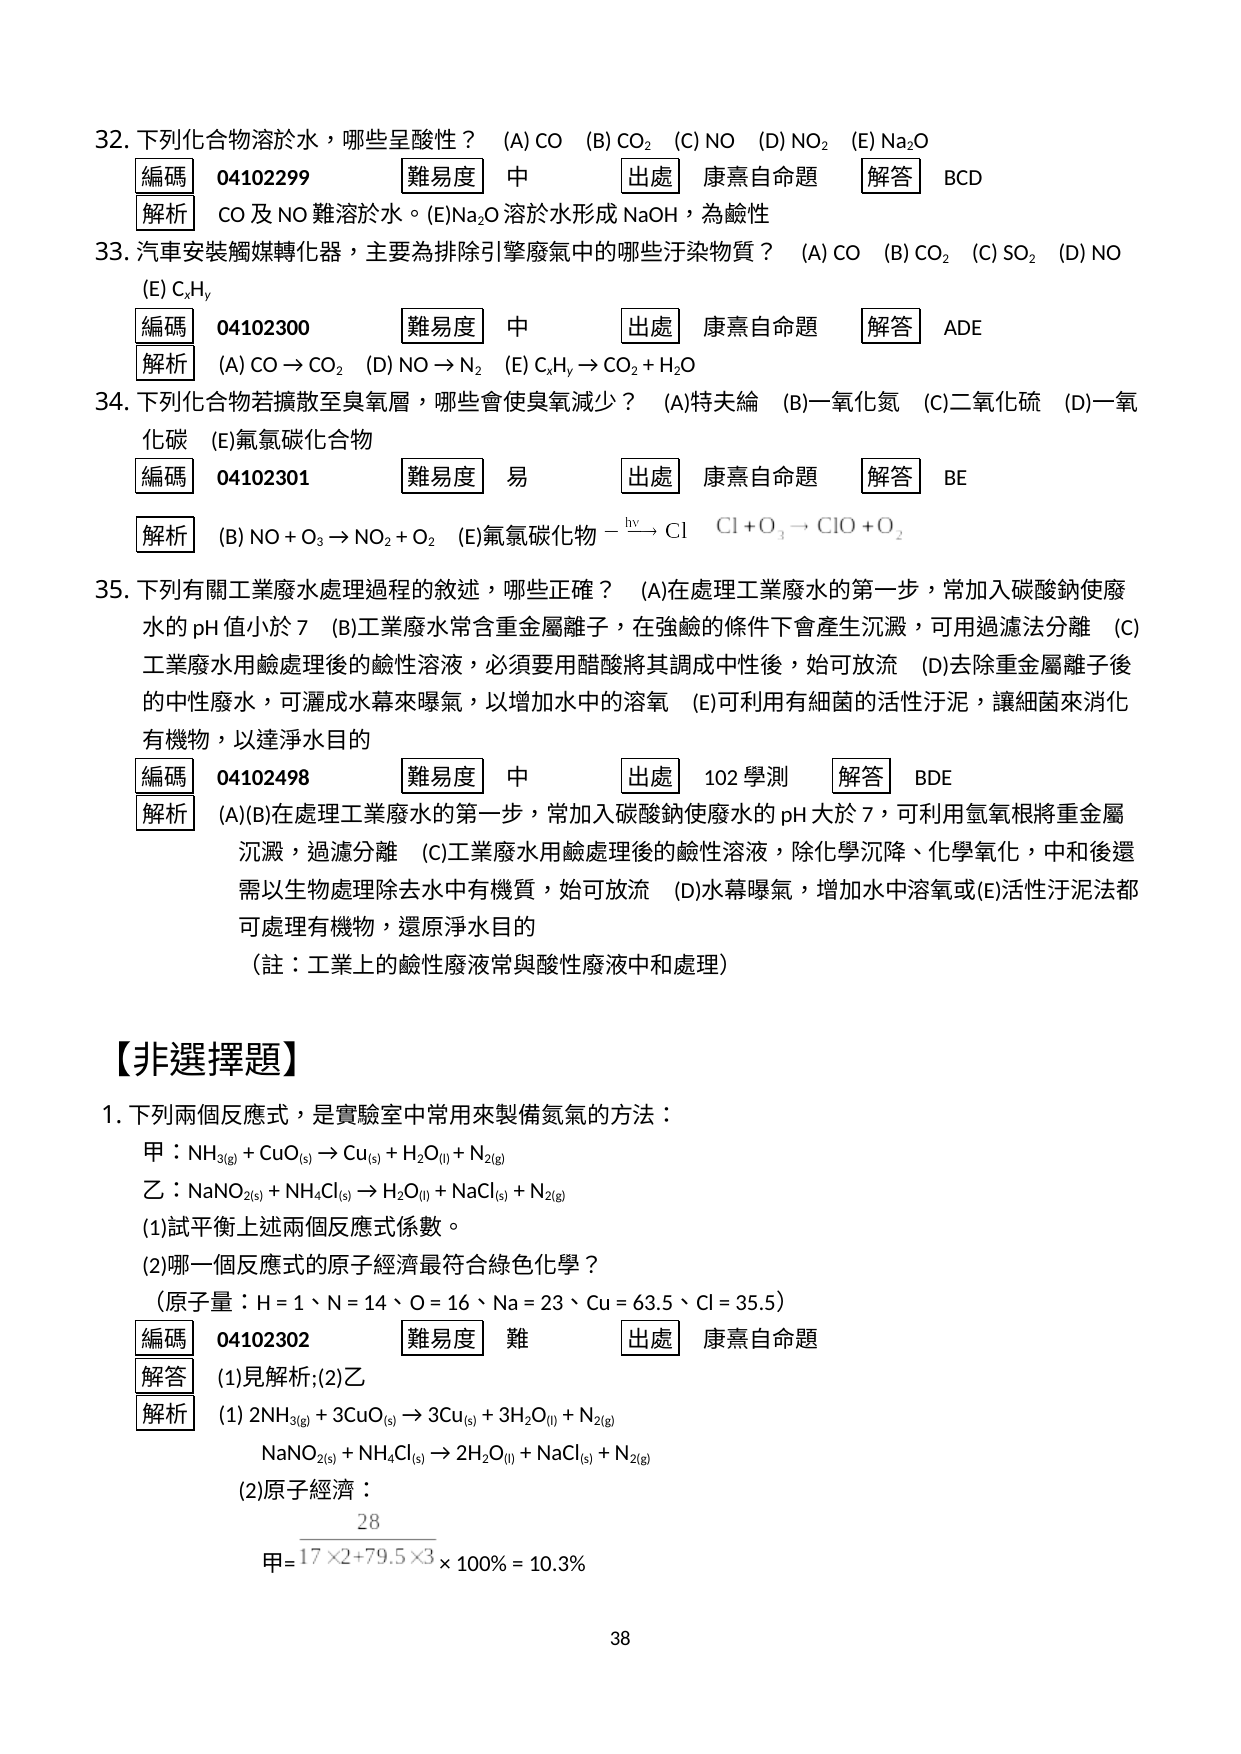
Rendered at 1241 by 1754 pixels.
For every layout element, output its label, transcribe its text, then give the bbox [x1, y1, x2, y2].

text 33. 汽車安裝觸媒轉化器，主要為排除引擎廢氣中的哪些汙染物質？ (A) CO (B) CO2 (C) SO2 (D) NO (E) CxHy [94, 232, 1146, 307]
text 編碼 04102301 難易度 易 出處 康熹自命題 解答 BE [679, 457, 919, 494]
text 編碼 04102300 難易度 中 出處 康熹自命題 解答 ADE [679, 307, 919, 344]
text 編碼 04102299 難易度 中 出處 康熹自命題 解答 BCD [193, 157, 482, 194]
text 編碼 04102300 難易度 中 出處 康熹自命題 解答 ADE [483, 307, 678, 344]
text 編碼 04102299 難易度 中 出處 康熹自命題 解答 BCD [679, 157, 919, 194]
text 解析 (A)(B)在處理工業廢水的第一步，常加入碳酸鈉使廢水的pH大於7，可利用氫氧根將重金屬沉澱，過濾分離 (C)工業廢水用鹼處理後的鹼性溶液，除化學沉降、化學氧化，中和後還需以生物處理除去水中有機質，始可放流 (D)水幕曝氣，增加水中溶氧或(E)活性汙泥法都可處理有機物，還原淨水目的 （註：工業上的鹼性廢液常與酸性廢液中和處理） [136, 794, 1146, 982]
text 解析 (B) NO + O3 → NO2 + O2 (E)氟氯碳化物 [136, 494, 1146, 569]
text 編碼 04102498 難易度 中 出處 102學測 解答 BDE [483, 757, 678, 794]
text 35. 下列有關工業廢水處理過程的敘述，哪些正確？ (A)在處理工業廢水的第一步，常加入碳酸鈉使廢水的pH值小於7 (B)工業廢水常含重金屬離子，在強鹼的條件下會產生沉澱，可用過濾法分離 (C)工業廢水用鹼處理後的鹼性溶液，必須要用醋酸將其調成中性後，始可放流 (D)去除重金屬離子後的中性廢水，可灑成水幕來曝氣，以增加水中的溶氧 (E)可利用有細菌的活性汙泥，讓細菌來消化有機物，以達淨水目的 [94, 569, 1146, 757]
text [136, 1394, 1146, 1582]
text 編碼 04102301 難易度 易 出處 康熹自命題 解答 BE [193, 457, 482, 494]
text 解析 CO及NO難溶於水。(E)Na2O溶於水形成NaOH，為鹼性 [136, 194, 1146, 232]
text 解答 (1)見解析;(2)乙 [136, 1359, 192, 1392]
text 編碼 04102498 難易度 中 出處 102學測 解答 BDE [193, 757, 482, 794]
text 34. 下列化合物若擴散至臭氧層，哪些會使臭氧減少？ (A)特夫綸 (B)一氧化氮 (C)二氧化硫 (D)一氧化碳 (E)氟氯碳化合物 [94, 382, 1146, 457]
text 編碼 04102301 難易度 易 出處 康熹自命題 解答 BE [483, 457, 678, 494]
text 編碼 04102301 難易度 易 出處 康熹自命題 解答 BE [920, 457, 1146, 494]
text 編碼 04102302 難易度 難 出處 康熹自命題 [94, 1319, 1146, 1357]
text 1. 下列兩個反應式，是實驗室中常用來製備氮氣的方法： 甲：NH3(g) + CuO(s) → Cu(s) + H2O(l) + N2(g) 乙：NaNO2(s) + NHl(s) → H2O(l) + NaCl(s) + N2(g) (1)試平衡上述兩個反應式係數。 (2)哪一個反應式的原子經濟最符合綠色化學？ （原子量：H = 1、N = 14、O = 16、Na = 23、Cu = 63.5、Cl = 35.5） [94, 1094, 1146, 1319]
text 解析 (A) CO → CO2 (D) NO → N2 (E) CxHy → CO2 + H2O [136, 344, 1146, 382]
text 32. 下列化合物溶於水，哪些呈酸性？ (A) CO (B) CO2 (C) NO (D) NO2 (E) Na2O [94, 119, 1146, 157]
text 編碼 04102300 難易度 中 出處 康熹自命題 解答 ADE [920, 307, 1146, 344]
text 編碼 04102299 難易度 中 出處 康熹自命題 解答 BCD [920, 157, 1146, 194]
text 【非選擇題】 [94, 1019, 1146, 1094]
text 編碼 04102498 難易度 中 出處 102學測 解答 BDE [891, 757, 1146, 794]
text 解答 (1)見解析;(2)乙 [193, 1357, 1146, 1394]
text 編碼 04102299 難易度 中 出處 康熹自命題 解答 BCD [483, 157, 678, 194]
text 編碼 04102498 難易度 中 出處 102學測 解答 BDE [679, 757, 890, 794]
text 編碼 04102300 難易度 中 出處 康熹自命題 解答 ADE [193, 307, 482, 344]
